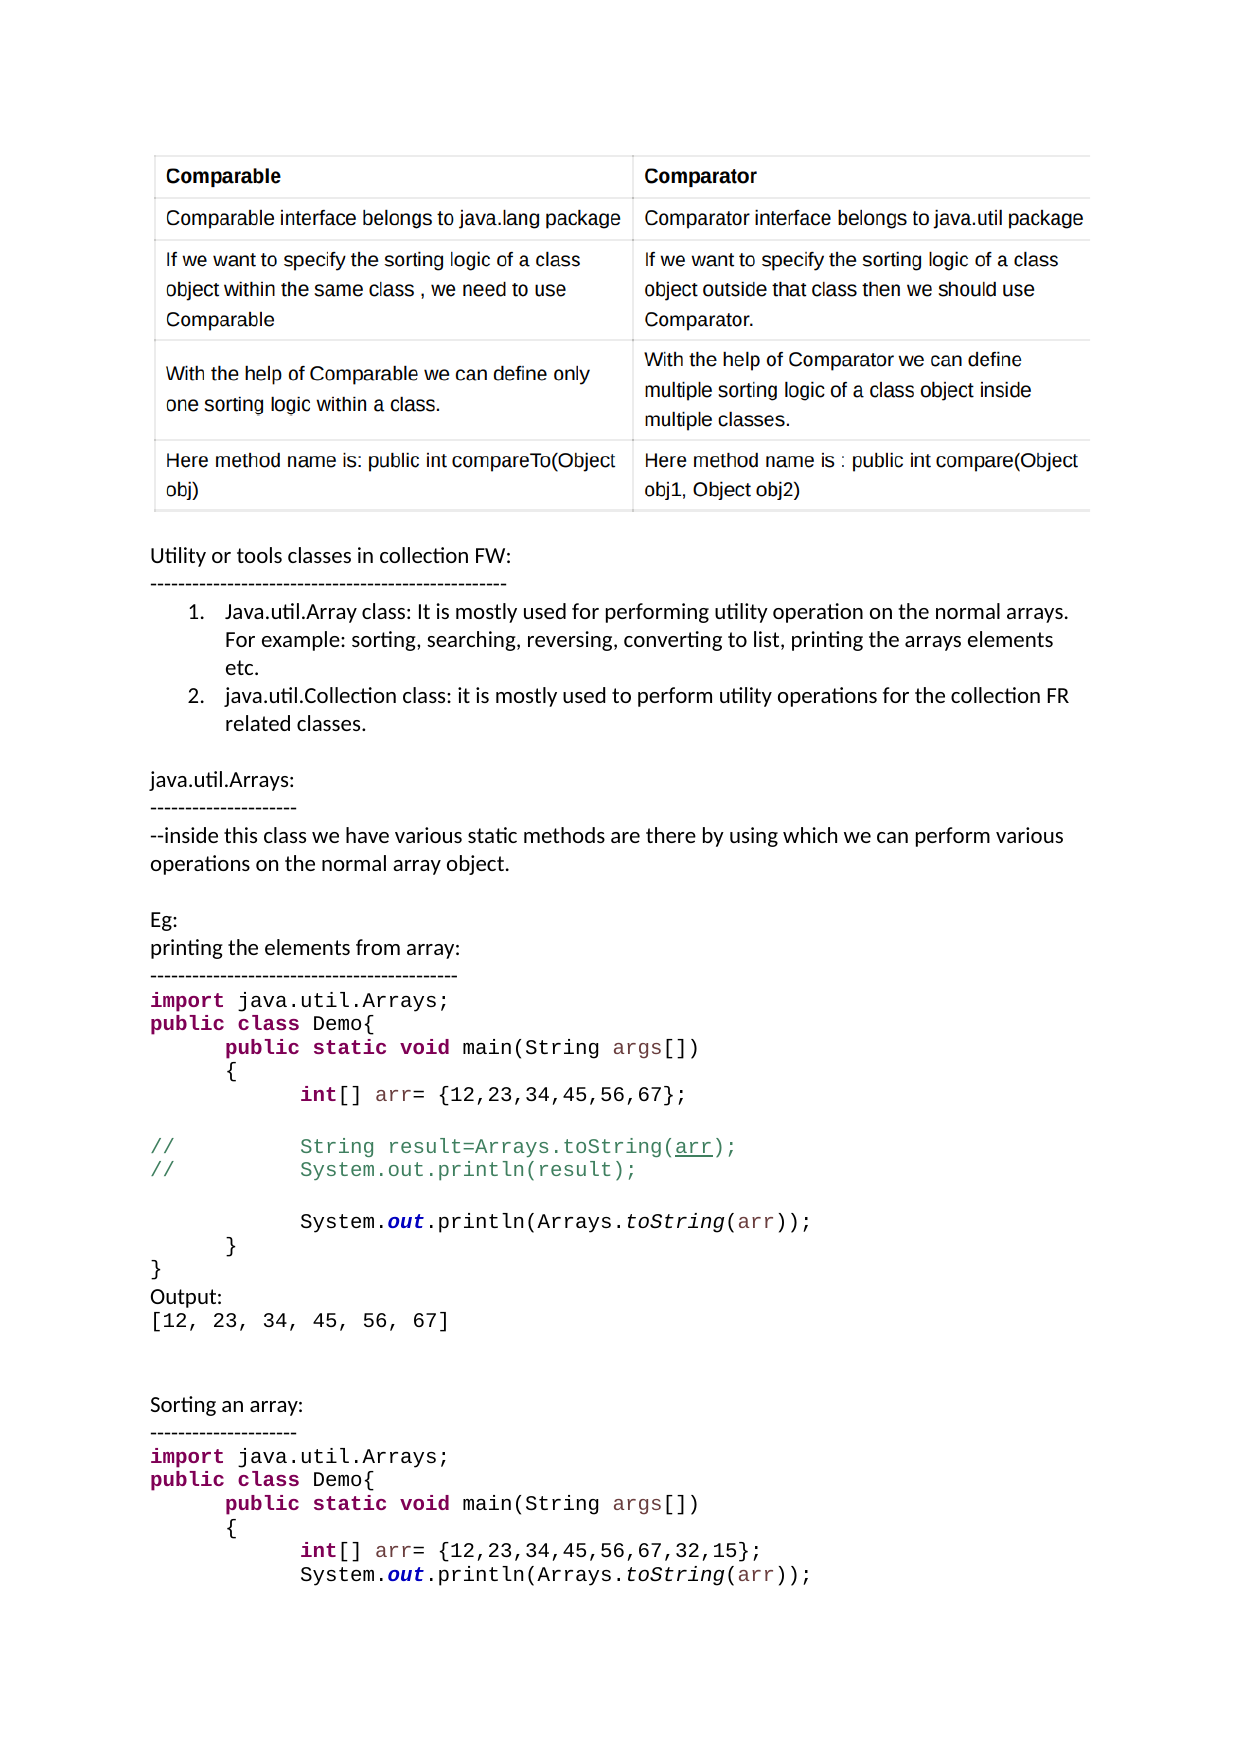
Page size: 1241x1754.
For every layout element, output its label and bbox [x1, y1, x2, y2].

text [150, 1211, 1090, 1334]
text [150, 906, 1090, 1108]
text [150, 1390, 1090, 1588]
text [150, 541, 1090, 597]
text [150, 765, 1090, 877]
picture [150, 150, 1091, 514]
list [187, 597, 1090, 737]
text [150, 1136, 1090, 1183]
